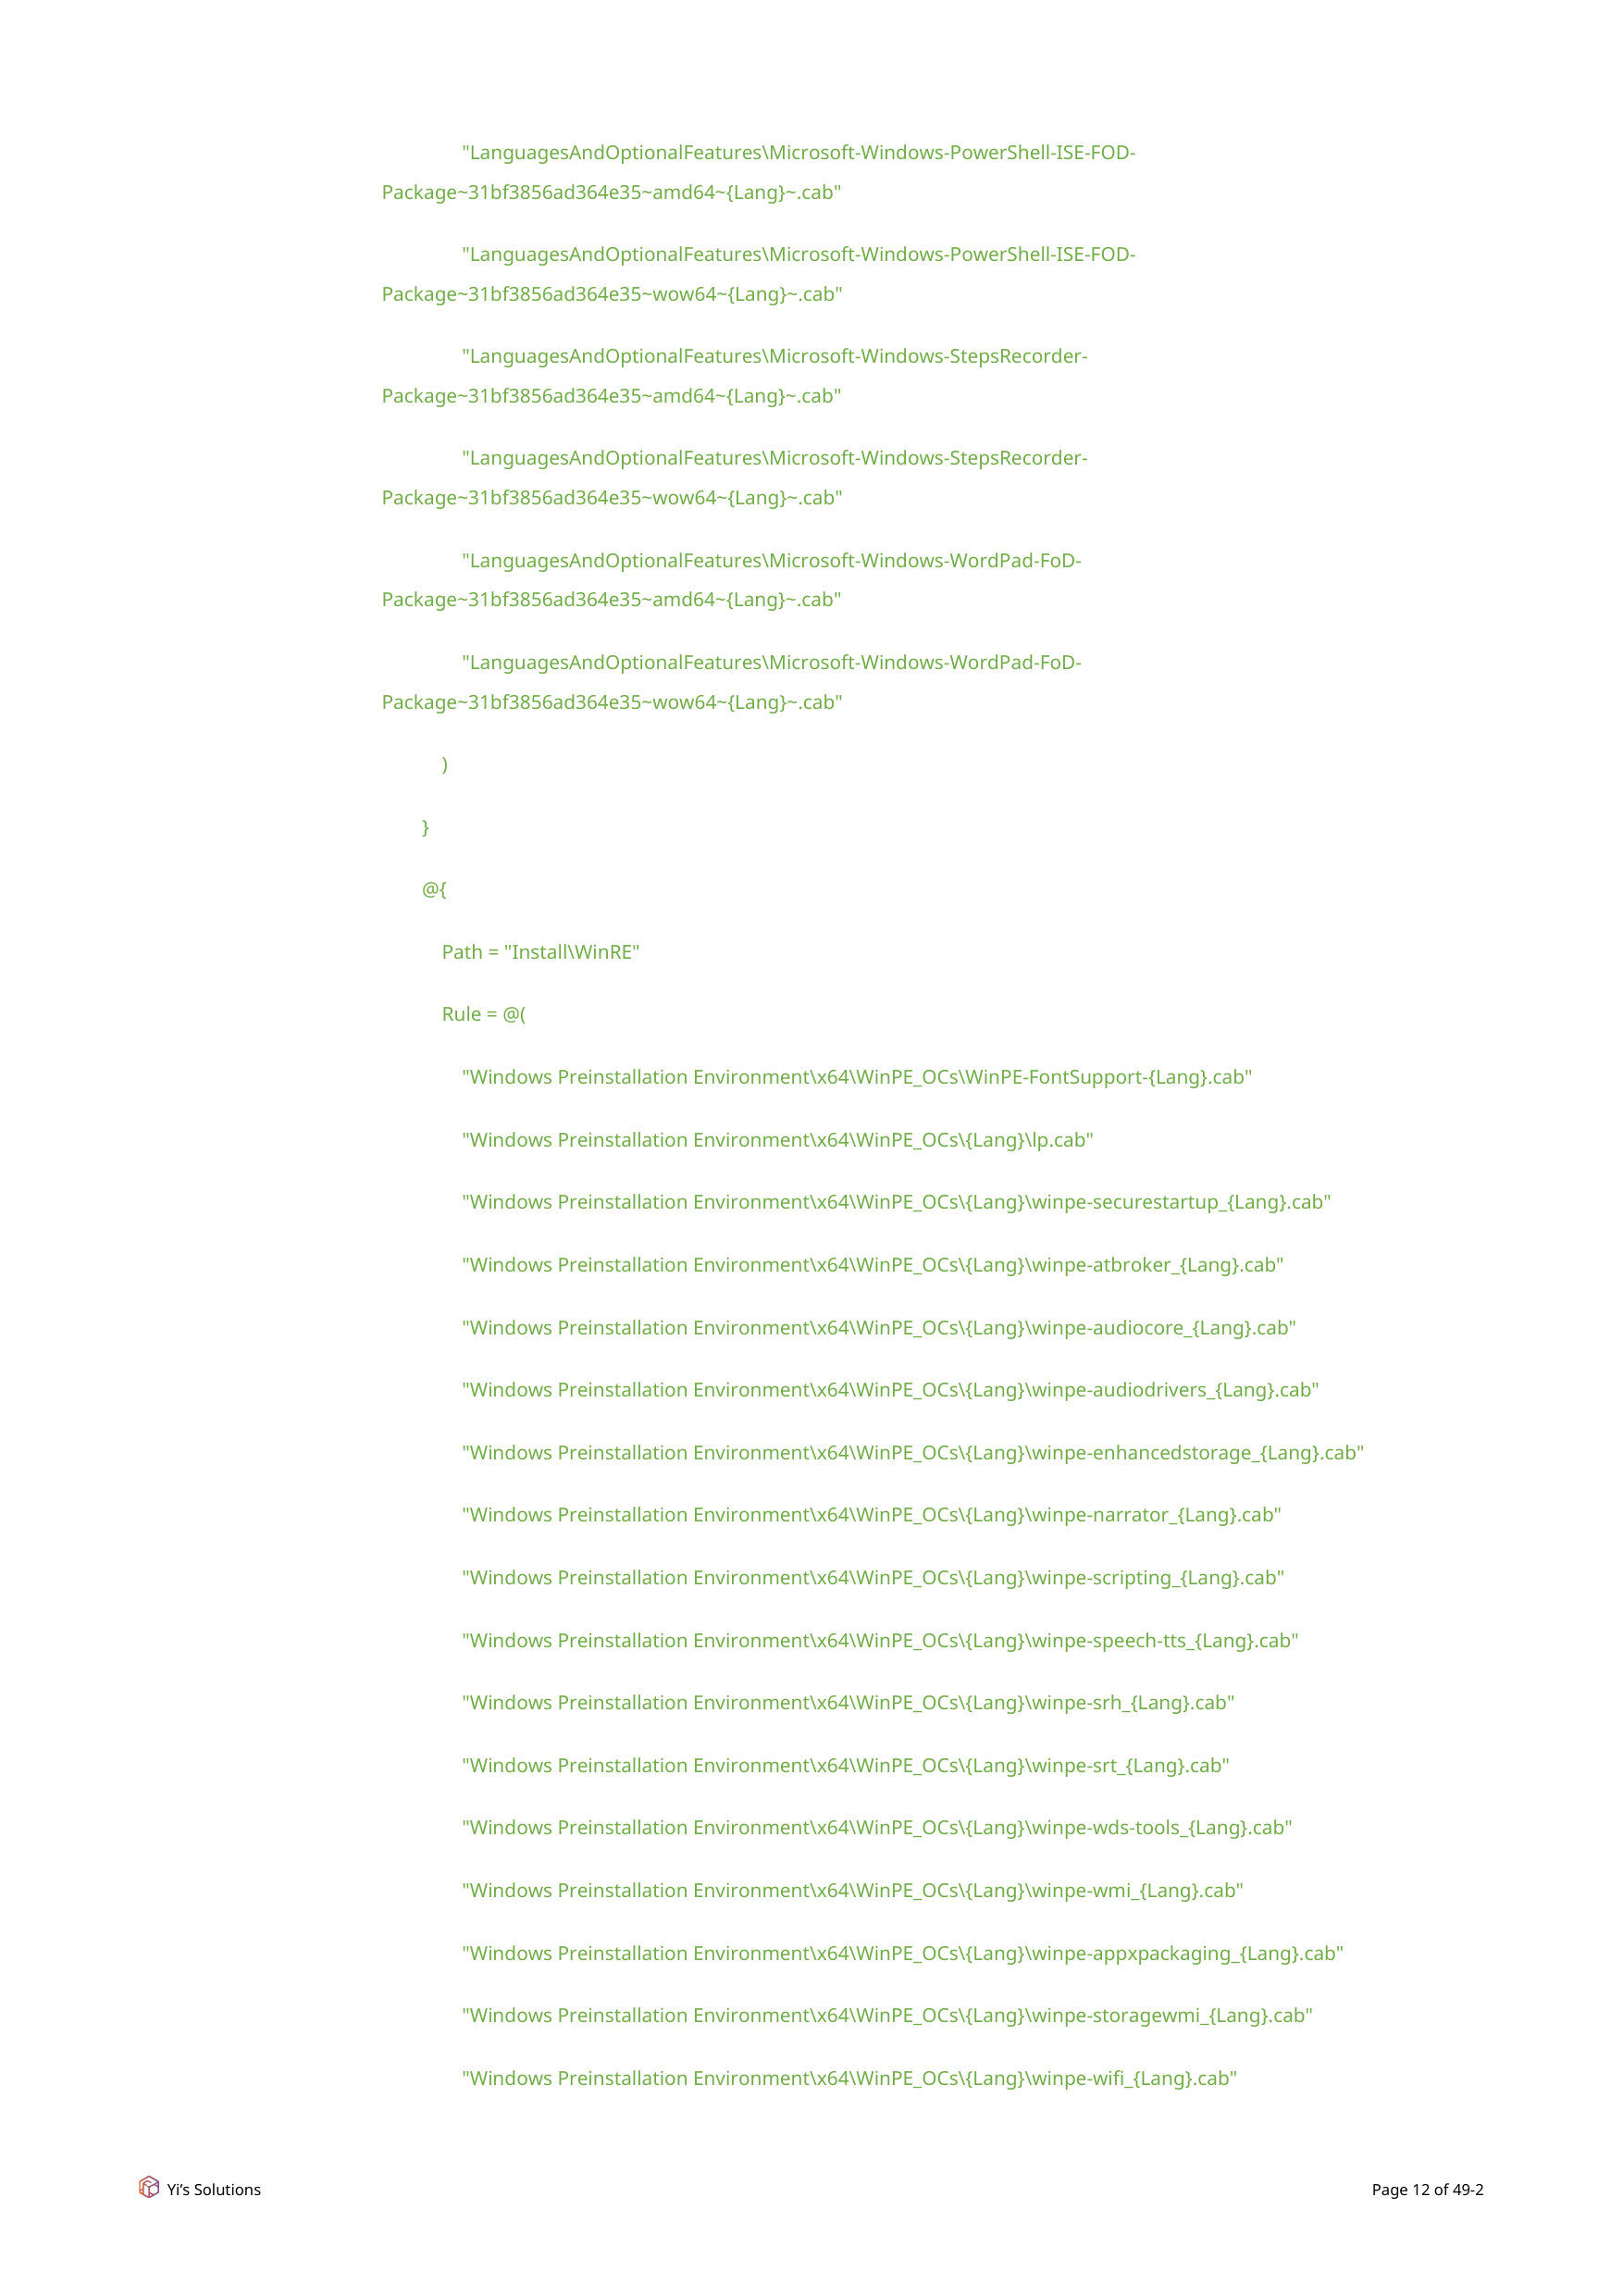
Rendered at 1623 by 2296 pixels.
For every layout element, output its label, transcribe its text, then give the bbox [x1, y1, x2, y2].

list "Windows Preinstallation Environment\x64\WinPE_OCs\{Lang}\winpe-storagewmi_{Lang}.cab" [381, 2002, 1484, 2029]
list "Windows Preinstallation Environment\x64\WinPE_OCs\{Lang}\winpe-srh_{Lang}.cab" [381, 1689, 1484, 1716]
list "LanguagesAndOptionalFeatures\Microsoft-Windows-PowerShell-ISE-FOD-Package~31bf3856ad364e35~wow64~{Lang}~.cab" [381, 241, 1484, 306]
list "Windows Preinstallation Environment\x64\WinPE_OCs\{Lang}\winpe-audiocore_{Lang}.cab" [381, 1314, 1484, 1340]
list "LanguagesAndOptionalFeatures\Microsoft-Windows-StepsRecorder-Package~31bf3856ad364e35~amd64~{Lang}~.cab" [381, 342, 1484, 408]
list "Windows Preinstallation Environment\x64\WinPE_OCs\{Lang}\winpe-narrator_{Lang}.cab" [381, 1501, 1484, 1528]
list "Windows Preinstallation Environment\x64\WinPE_OCs\{Lang}\winpe-enhancedstorage_{Lang}.cab" [381, 1439, 1484, 1465]
list Path = "Install\WinRE" [381, 938, 1484, 964]
list "Windows Preinstallation Environment\x64\WinPE_OCs\WinPE-FontSupport-{Lang}.cab" [381, 1063, 1484, 1090]
picture [139, 2176, 159, 2198]
list "Windows Preinstallation Environment\x64\WinPE_OCs\{Lang}\winpe-appxpackaging_{Lang}.cab" [381, 1940, 1484, 1966]
list "Windows Preinstallation Environment\x64\WinPE_OCs\{Lang}\winpe-audiodrivers_{Lang}.cab" [381, 1376, 1484, 1403]
list "LanguagesAndOptionalFeatures\Microsoft-Windows-WordPad-FoD-Package~31bf3856ad364e35~wow64~{Lang}~.cab" [381, 649, 1484, 714]
list "Windows Preinstallation Environment\x64\WinPE_OCs\{Lang}\winpe-srt_{Lang}.cab" [381, 1752, 1484, 1778]
list @{ [381, 875, 1484, 902]
list "Windows Preinstallation Environment\x64\WinPE_OCs\{Lang}\winpe-wifi_{Lang}.cab" [381, 2065, 1484, 2091]
list } [381, 813, 1484, 839]
list "Windows Preinstallation Environment\x64\WinPE_OCs\{Lang}\winpe-securestartup_{Lang}.cab" [381, 1188, 1484, 1215]
list Rule = @( [381, 1001, 1484, 1027]
list "LanguagesAndOptionalFeatures\Microsoft-Windows-PowerShell-ISE-FOD-Package~31bf3856ad364e35~amd64~{Lang}~.cab" [381, 139, 1484, 205]
list ) [381, 751, 1484, 777]
list "Windows Preinstallation Environment\x64\WinPE_OCs\{Lang}\winpe-scripting_{Lang}.cab" [381, 1564, 1484, 1590]
list "LanguagesAndOptionalFeatures\Microsoft-Windows-StepsRecorder-Package~31bf3856ad364e35~wow64~{Lang}~.cab" [381, 445, 1484, 511]
list "Windows Preinstallation Environment\x64\WinPE_OCs\{Lang}\winpe-wmi_{Lang}.cab" [381, 1877, 1484, 1904]
list "Windows Preinstallation Environment\x64\WinPE_OCs\{Lang}\lp.cab" [381, 1126, 1484, 1152]
list "LanguagesAndOptionalFeatures\Microsoft-Windows-WordPad-FoD-Package~31bf3856ad364e35~amd64~{Lang}~.cab" [381, 547, 1484, 613]
list "Windows Preinstallation Environment\x64\WinPE_OCs\{Lang}\winpe-wds-tools_{Lang}.cab" [381, 1815, 1484, 1841]
list "Windows Preinstallation Environment\x64\WinPE_OCs\{Lang}\winpe-atbroker_{Lang}.cab" [381, 1251, 1484, 1278]
list "Windows Preinstallation Environment\x64\WinPE_OCs\{Lang}\winpe-speech-tts_{Lang}.cab" [381, 1627, 1484, 1653]
